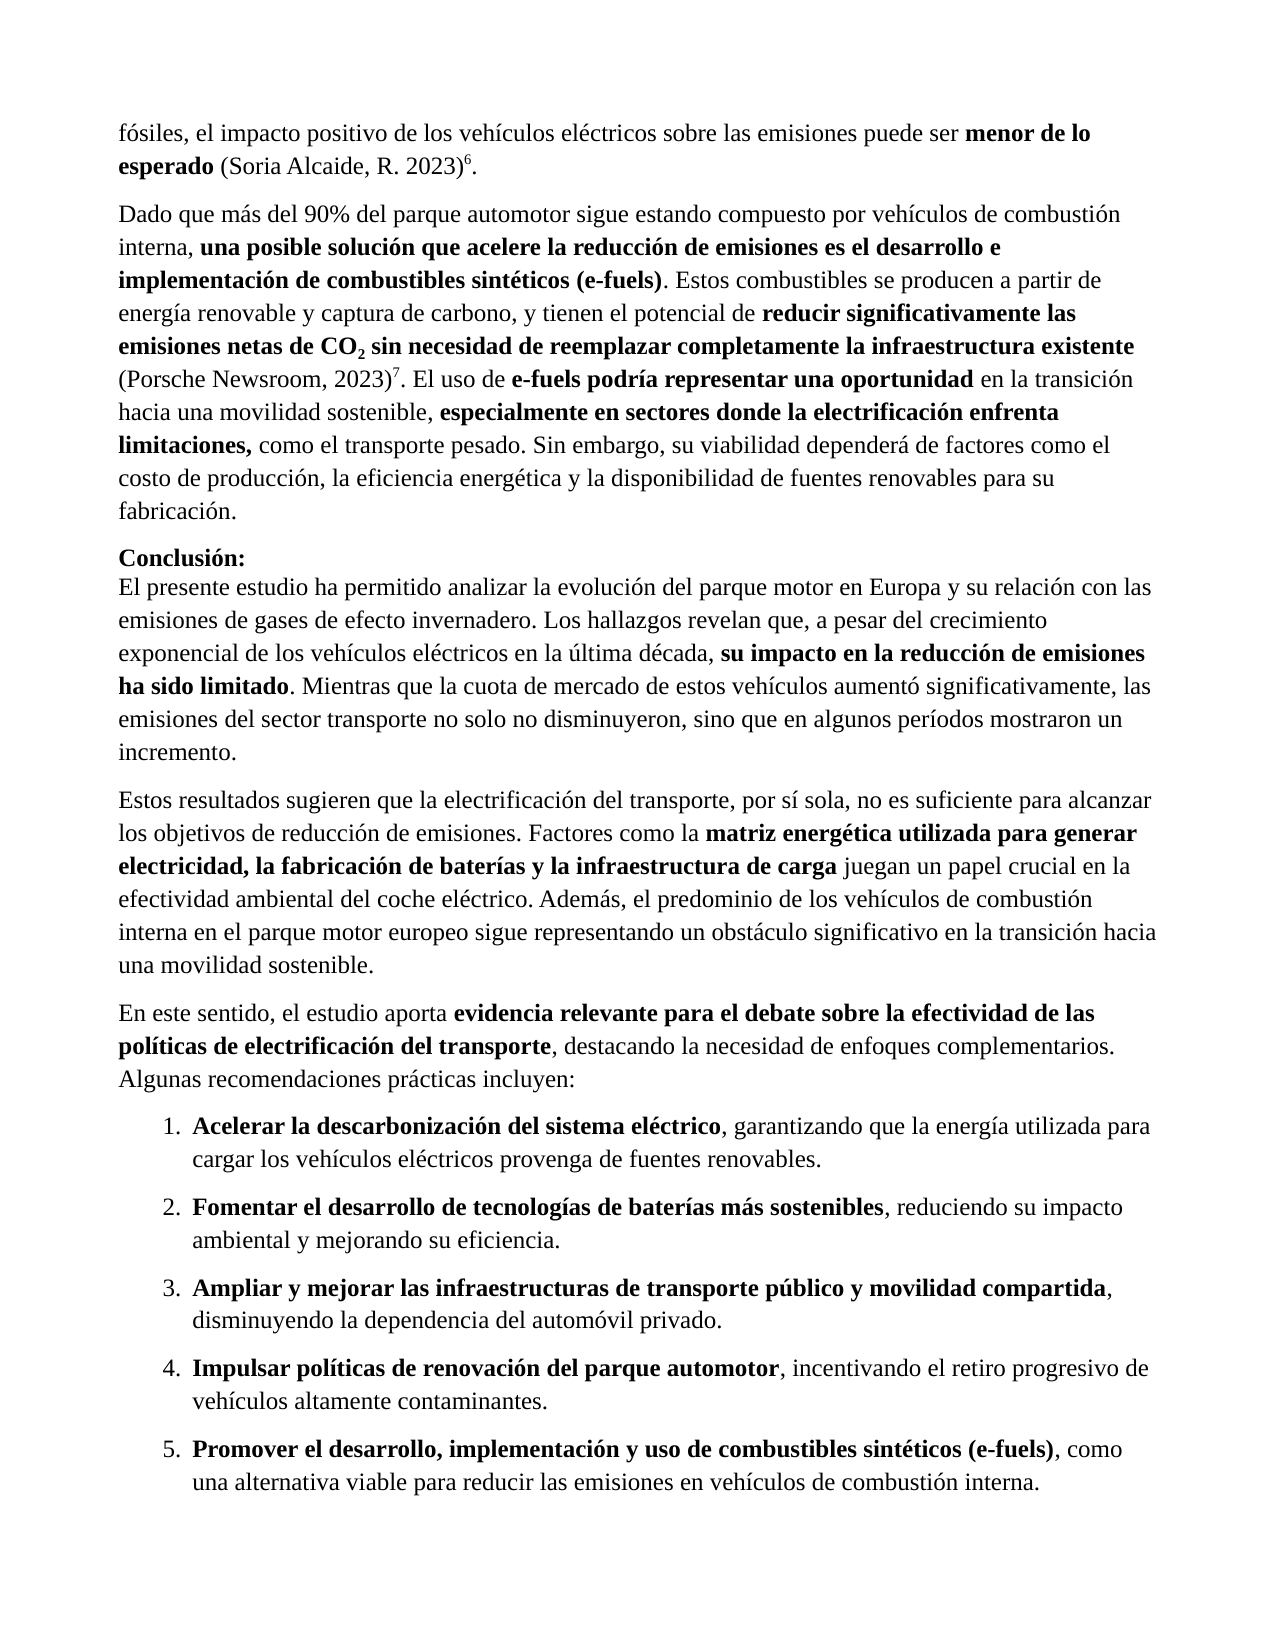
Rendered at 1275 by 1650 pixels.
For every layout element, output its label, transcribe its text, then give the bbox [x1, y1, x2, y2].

text El presente estudio ha permitido analizar la evolución del parque motor en Europa y su relación con las emisiones de gases de efecto invernadero. Los hallazgos revelan que, a pesar del crecimiento exponencial de los vehículos eléctricos en la última década, su impacto en la reducción de emisiones ha sido limitado. Mientras que la cuota de mercado de estos vehículos aumentó significativamente, las emisiones del sector transporte no solo no disminuyeron, sino que en algunos períodos mostraron un incremento. [118, 572, 1157, 766]
list Fomentar el desarrollo de tecnologías de baterías más sostenibles, reduciendo su impacto ambiental y mejorando su eficiencia. [162, 1192, 1157, 1254]
text En este sentido, el estudio aporta evidencia relevante para el debate sobre la efectividad de las políticas de electrificación del transporte, destacando la necesidad de enfoques complementarios. Algunas recomendaciones prácticas incluyen: [118, 998, 1157, 1092]
list Acelerar la descarbonización del sistema eléctrico, garantizando que la energía utilizada para cargar los vehículos eléctricos provenga de fuentes renovables. [162, 1111, 1157, 1173]
text Estos resultados sugieren que la electrificación del transporte, por sí sola, no es suficiente para alcanzar los objetivos de reducción de emisiones. Factores como la matriz energética utilizada para generar electricidad, la fabricación de baterías y la infraestructura de carga juegan un papel crucial en la efectividad ambiental del coche eléctrico. Además, el predominio de los vehículos de combustión interna en el parque motor europeo sigue representando un obstáculo significativo en la transición hacia una movilidad sostenible. [118, 785, 1157, 979]
list Impulsar políticas de renovación del parque automotor, incentivando el retiro progresivo de vehículos altamente contaminantes. [162, 1353, 1157, 1415]
list Ampliar y mejorar las infraestructuras de transporte público y movilidad compartida, disminuyendo la dependencia del automóvil privado. [162, 1273, 1157, 1334]
text Dado que más del 90% del parque automotor sigue estando compuesto por vehículos de combustión interna, una posible solución que acelere la reducción de emisiones es el desarrollo e implementación de combustibles sintéticos (e-fuels). Estos combustibles se producen a partir de energía renovable y captura de carbono, y tienen el potencial de reducir significativamente las emisiones netas de CO₂ sin necesidad de reemplazar completamente la infraestructura existente (Porsche Newsroom, 2023)7. El uso de e-fuels podría representar una oportunidad en la transición hacia una movilidad sostenible, especialmente en sectores donde la electrificación enfrenta limitaciones, como el transporte pesado. Sin embargo, su viabilidad dependerá de factores como el costo de producción, la eficiencia energética y la disponibilidad de fuentes renovables para su fabricación. [118, 199, 1157, 525]
text Conclusión: [118, 543, 1157, 572]
